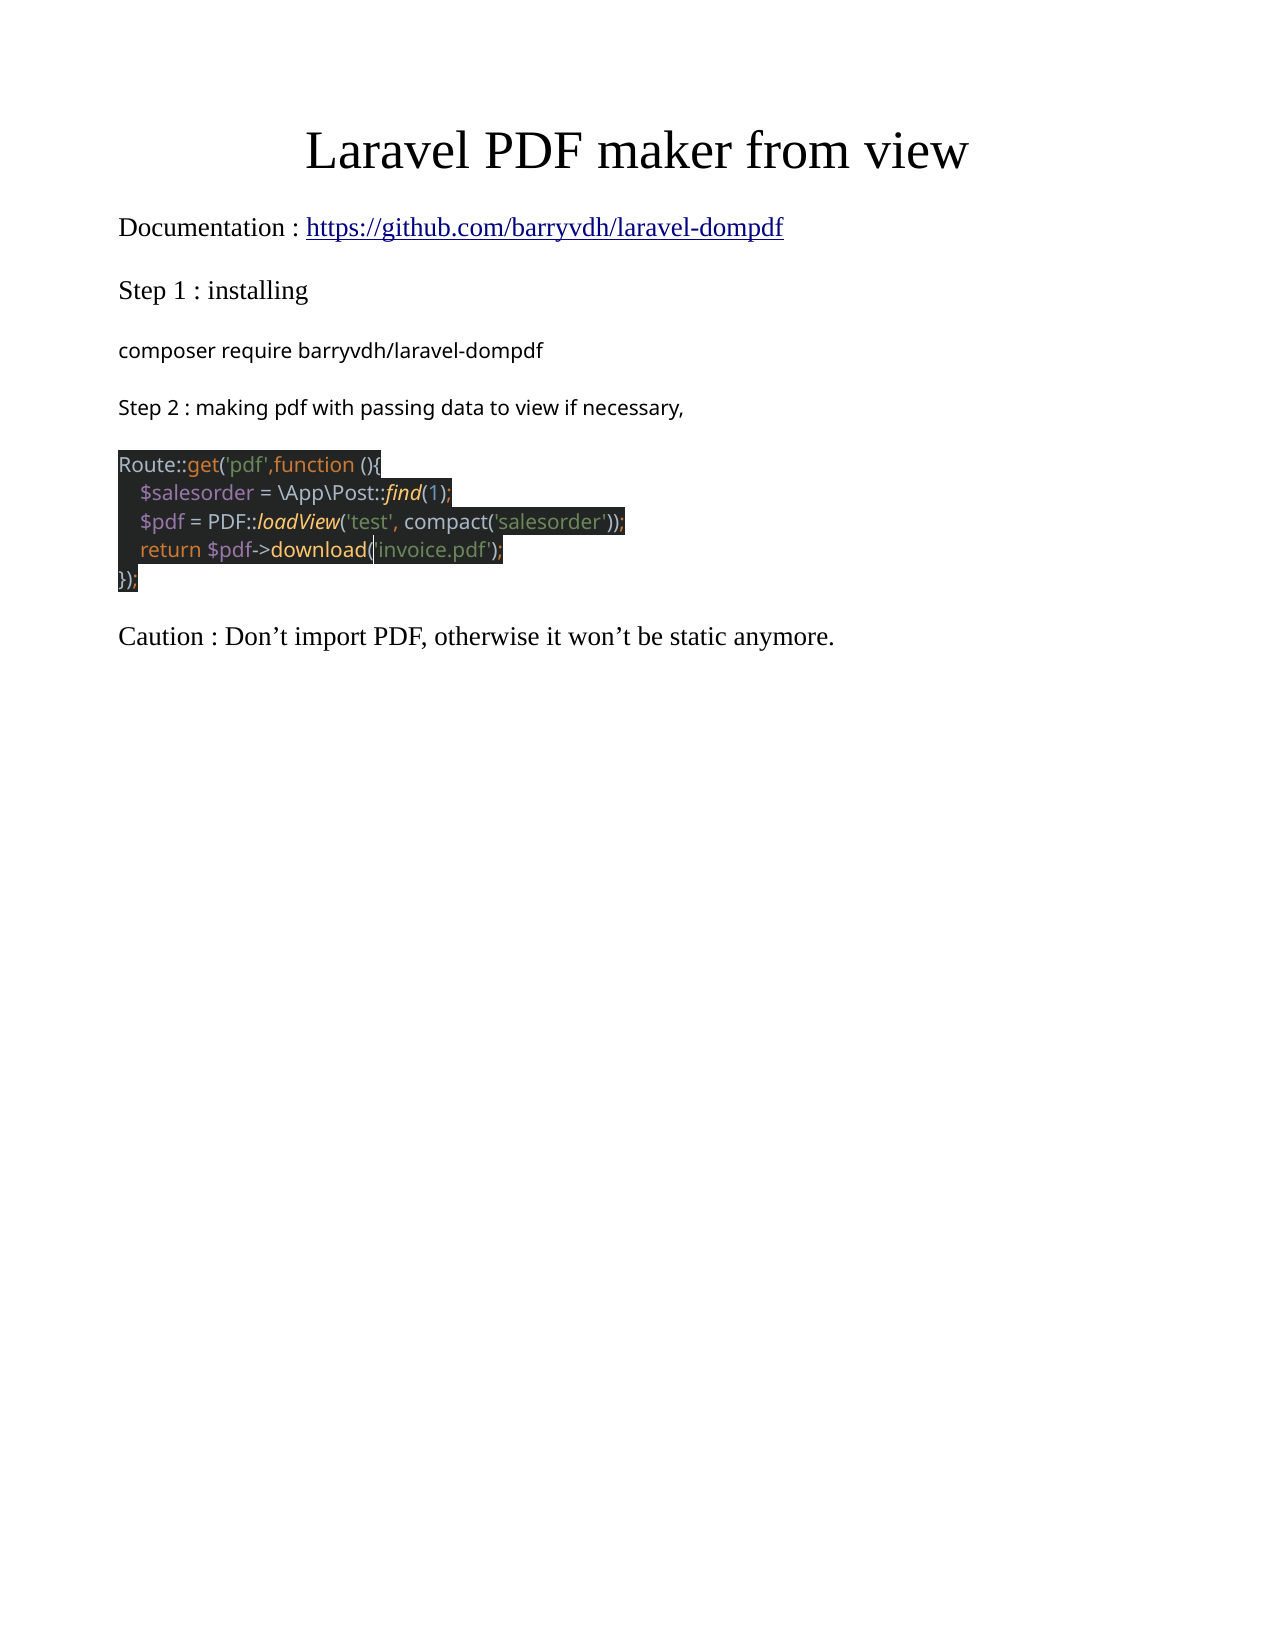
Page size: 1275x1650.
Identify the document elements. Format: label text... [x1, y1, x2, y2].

text Documentation : https://github.com/barryvdh/laravel-dompdf [118, 212, 1157, 243]
text Step 2 : making pdf with passing data to view if necessary, [118, 393, 1157, 421]
text Caution : Don’t import PDF, otherwise it won’t be static anymore. [118, 621, 1157, 652]
text Laravel PDF maker from view [118, 118, 1157, 180]
text Route::get('pdf',function (){ $salesorder = \App\Post::find(1); $pdf = PDF::loadView('test', compact('salesorder')); return $pdf->download('invoice.pdf'); }); [138, 450, 1157, 592]
text Step 1 : installing [118, 274, 1157, 305]
text composer require barryvdh/laravel-dompdf [118, 336, 1157, 364]
